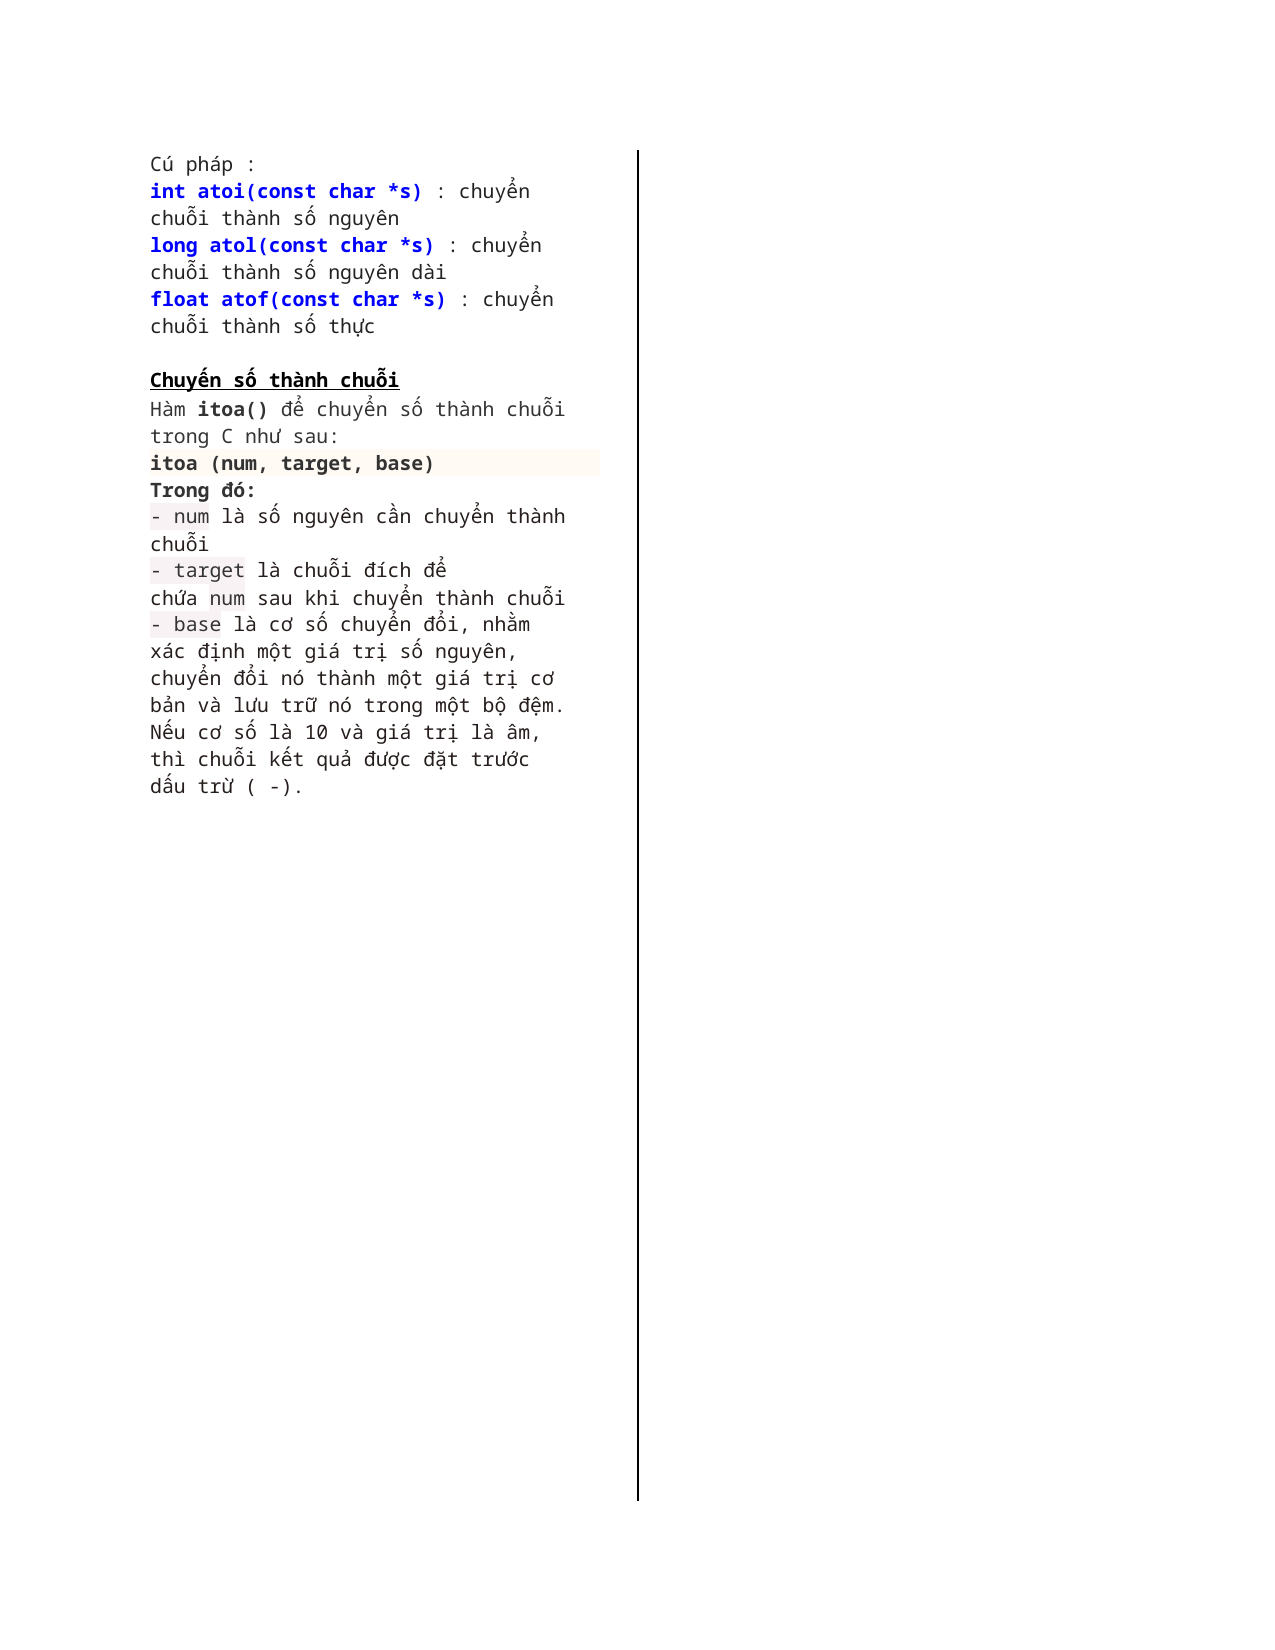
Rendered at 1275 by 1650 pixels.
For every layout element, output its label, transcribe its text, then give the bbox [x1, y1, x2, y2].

subtitle Chuyến số thành chuỗi [150, 366, 600, 393]
text float atof(const char *s) : chuyển chuỗi thành số thực [150, 285, 600, 339]
text Trong đó: [150, 476, 600, 503]
text - num là số nguyên cần chuyển thành chuỗi [150, 503, 569, 557]
text long atol(const char *s) : chuyển chuỗi thành số nguyên dài [150, 231, 600, 285]
text int atoi(const char *s) : chuyển chuỗi thành số nguyên [150, 177, 600, 231]
text - target là chuỗi đích để chứa num sau khi chuyển thành chuỗi [245, 557, 569, 611]
text itoa (num, target, base) [150, 449, 600, 476]
text Hàm itoa() để chuyển số thành chuỗi trong C như sau: [150, 395, 600, 449]
text Cú pháp : [150, 150, 600, 177]
text - base là cơ số chuyển đổi, nhằm xác định một giá trị số nguyên, chuyển đổi nó thành một giá trị cơ bản và lưu trữ nó trong một bộ đệm. Nếu cơ số là 10 và giá trị là âm, thì chuỗi kết quả được đặt trước dấu trừ ( -). [150, 611, 569, 799]
